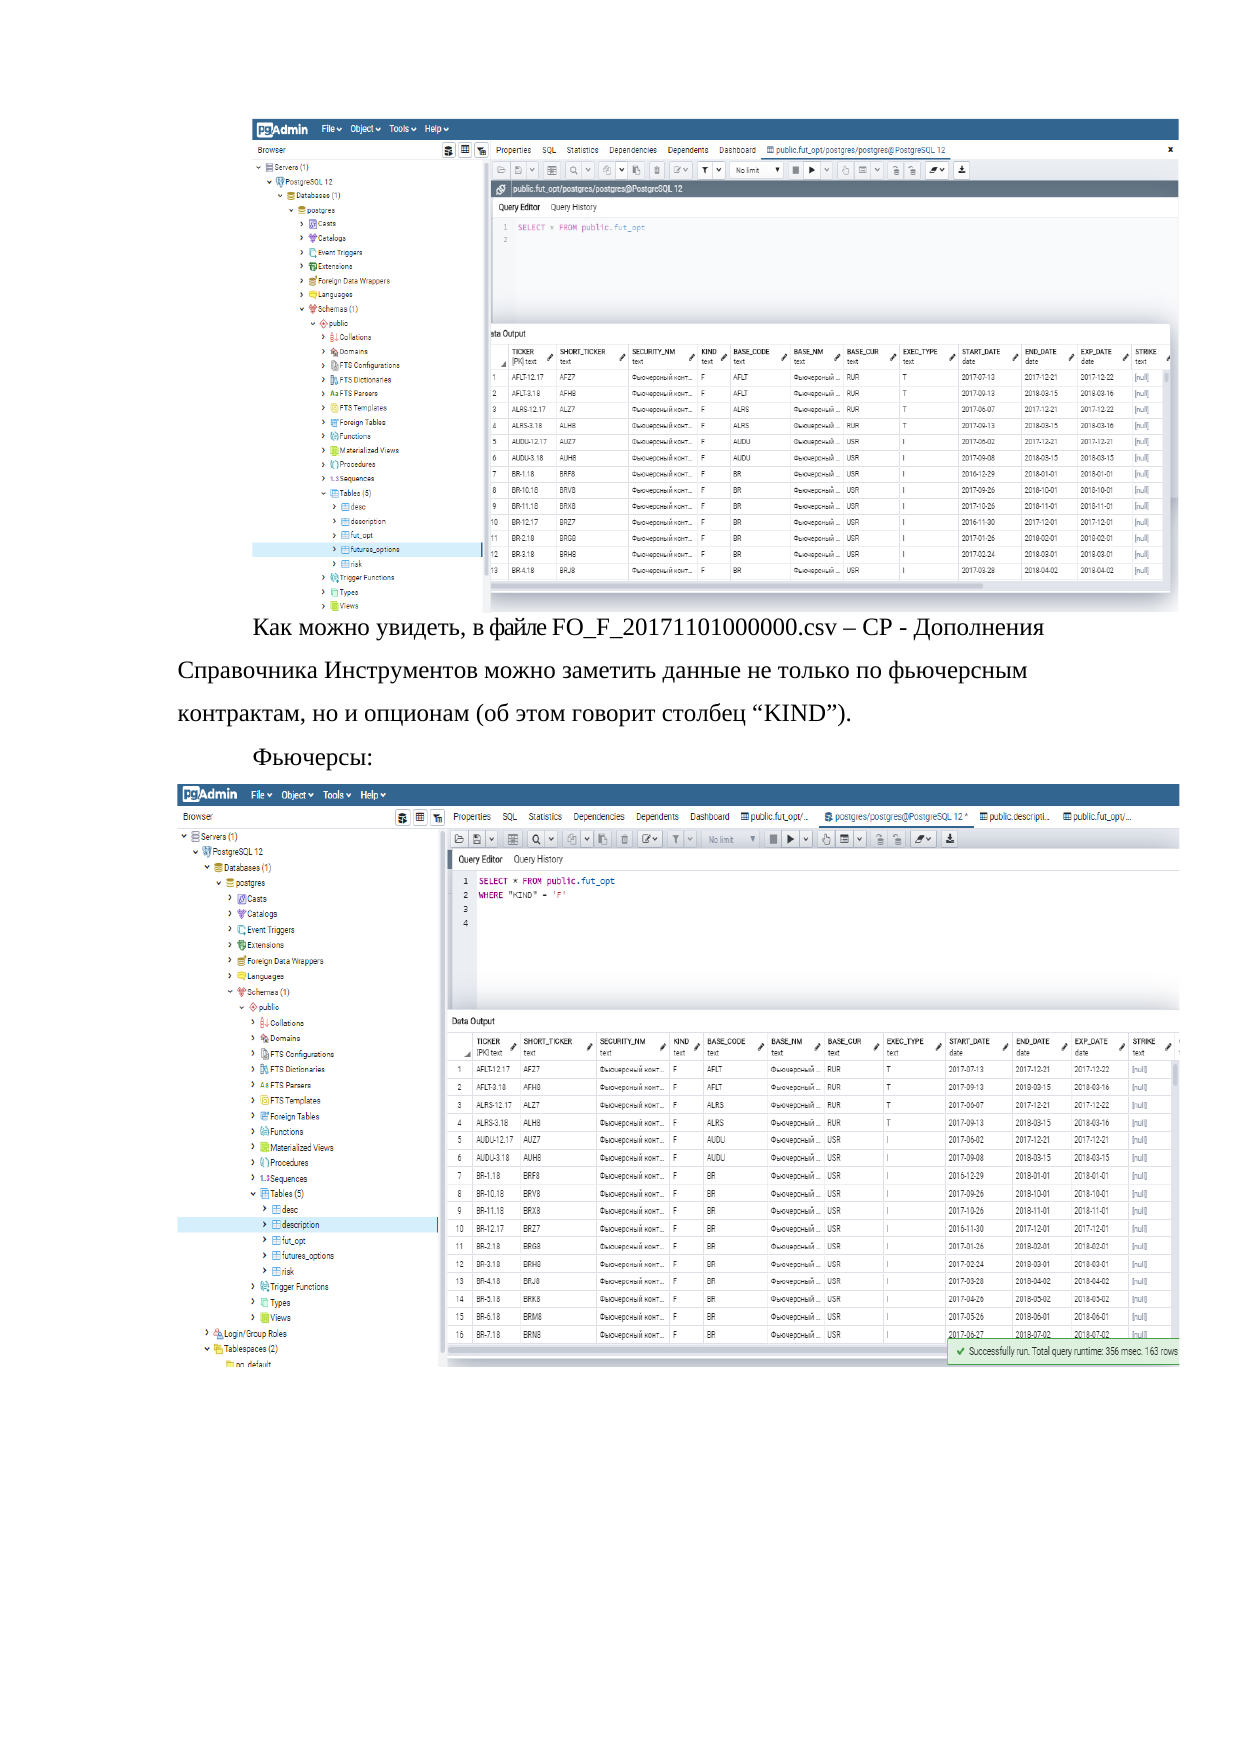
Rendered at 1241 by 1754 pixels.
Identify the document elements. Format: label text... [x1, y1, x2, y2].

picture [177, 784, 1180, 1367]
text Как можно увидеть, в файле FO_F_20171101000000.csv – CP - Дополнения Справочника Инструментов можно заметить данные не только по фьючерсным контрактам, но и опционам (об этом говорит столбец “KIND”). [177, 612, 1152, 727]
picture [252, 118, 1179, 613]
text Фьючерсы: [177, 742, 1152, 784]
